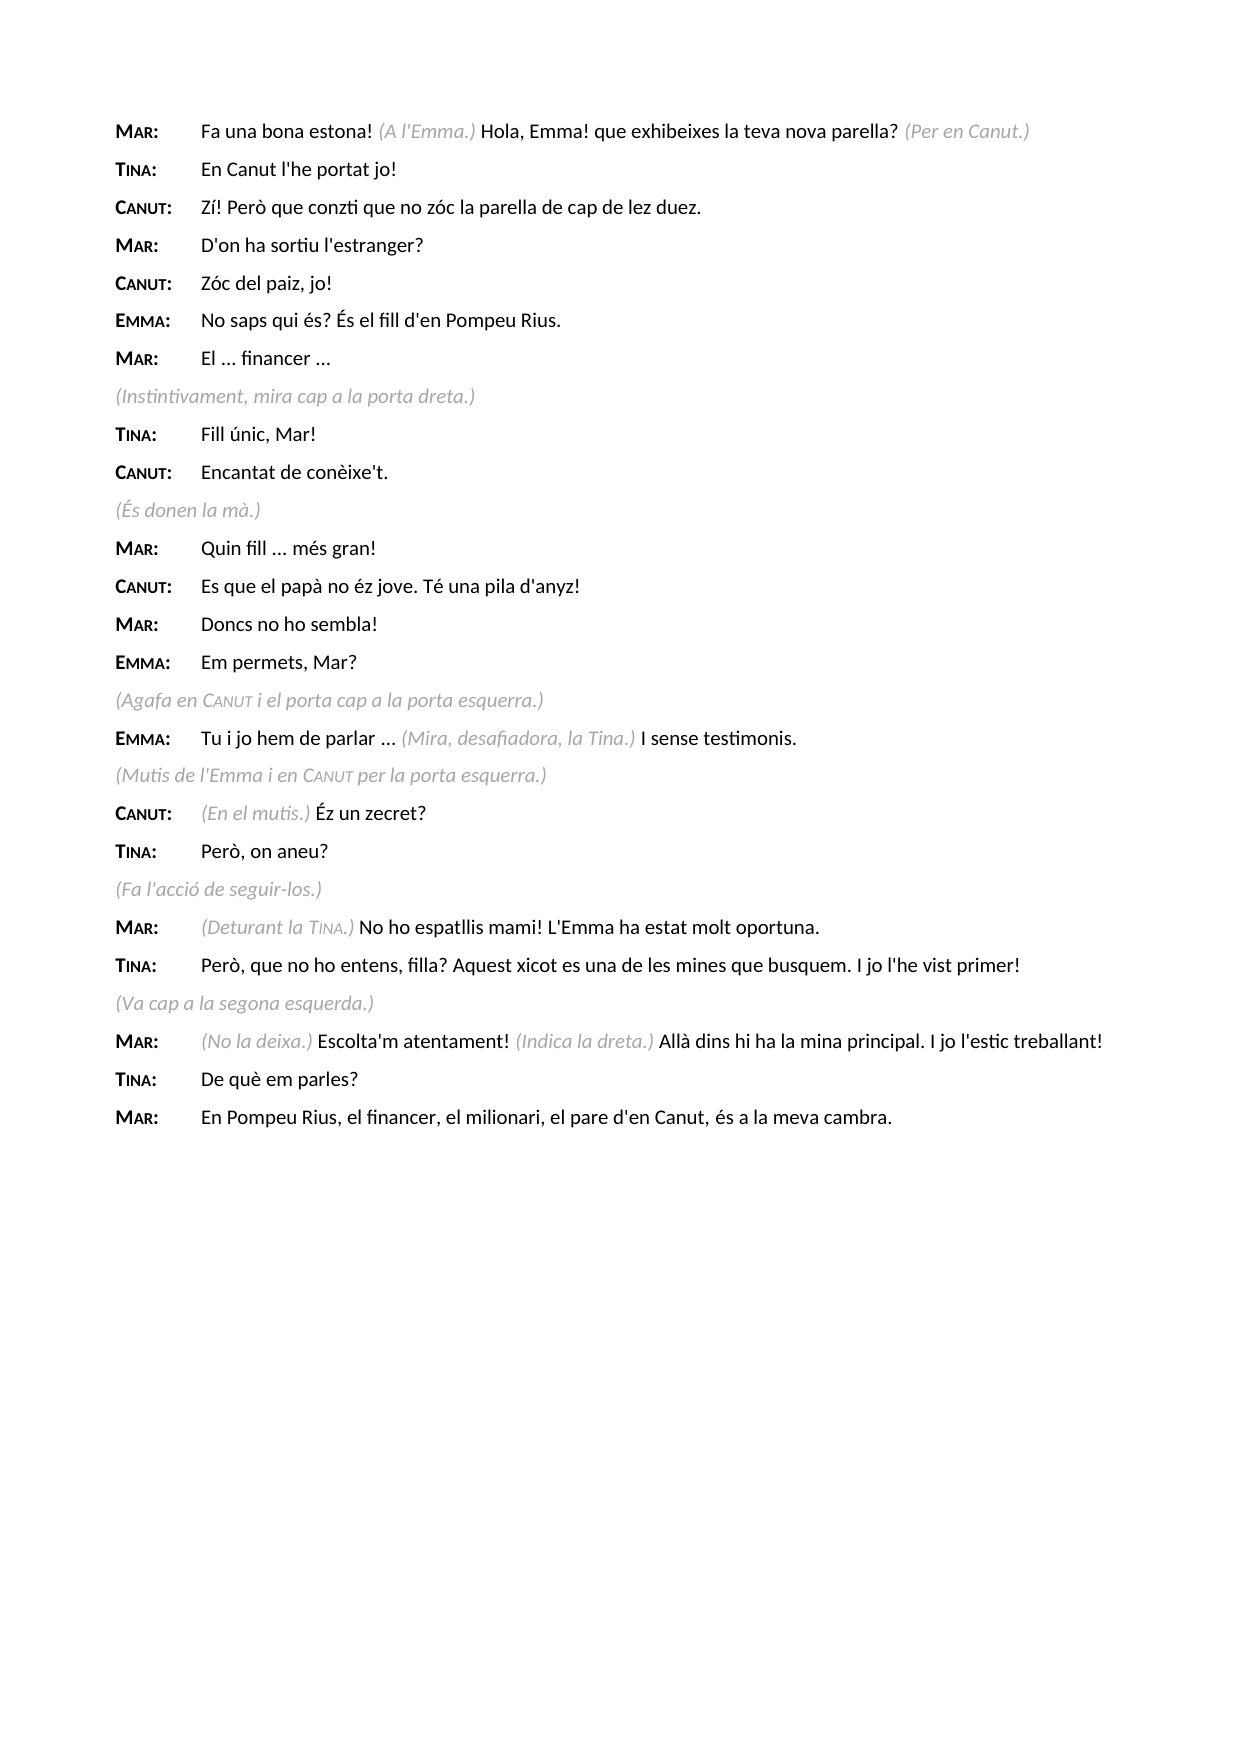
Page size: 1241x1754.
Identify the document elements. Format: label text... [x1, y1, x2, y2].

text Mar: D'on ha sortiu l'estranger? [115, 232, 1125, 257]
text Tina: Fill únic, Mar! [115, 421, 1125, 447]
text (Fa l'acció de seguir-los.) [115, 876, 1125, 902]
text Tina: De què em parles? [115, 1066, 1125, 1091]
text Mar: Fa una bona estona! (A l'Emma.) Hola, Emma! que exhibeixes la teva nova parella? (Per en Canut.) [115, 118, 1125, 143]
text Canut: Encantat de conèixe't. [115, 459, 1125, 485]
text Canut: (En el mutis.) Éz un zecret? [115, 801, 1125, 826]
text Mar: El ... financer ... [115, 346, 1125, 371]
text (Agafa en Canut i el porta cap a la porta esquerra.) [115, 687, 1125, 712]
text (Va cap a la segona esquerda.) [115, 990, 1125, 1016]
text Emma: Tu i jo hem de parlar ... (Mira, desafiadora, la Tina.) I sense testimonis. [115, 725, 1125, 750]
text (Mutis de l'Emma i en Canut per la porta esquerra.) [115, 763, 1125, 788]
text Emma: Em permets, Mar? [115, 649, 1125, 674]
text Tina: Però, on aneu? [115, 838, 1125, 864]
text Mar: Doncs no ho sembla! [115, 611, 1125, 636]
text Mar: Quin fill ... més gran! [115, 535, 1125, 561]
text Mar: (No la deixa.) Escolta'm atentament! (Indica la dreta.) Allà dins hi ha la mina principal. I jo l'estic treballant! [115, 1028, 1125, 1053]
text Canut: Zóc del paiz, jo! [115, 270, 1125, 295]
text Emma: No saps qui és? És el fill d'en Pompeu Rius. [115, 308, 1125, 333]
text Tina: En Canut l'he portat jo! [115, 156, 1125, 181]
text Mar: En Pompeu Rius, el financer, el milionari, el pare d'en Canut, és a la meva cambra. [115, 1104, 1125, 1129]
text (És donen la mà.) [115, 497, 1125, 523]
text (Instintivament, mira cap a la porta dreta.) [115, 383, 1125, 409]
text Canut: Es que el papà no éz jove. Té una pila d'anyz! [115, 573, 1125, 598]
text Canut: Zí! Però que conzti que no zóc la parella de cap de lez duez. [115, 194, 1125, 219]
text Mar: (Deturant la Tina.) No ho espatllis mami! L'Emma ha estat molt oportuna. [115, 914, 1125, 940]
text Tina: Però, que no ho entens, filla? Aquest xicot es una de les mines que busquem. I jo l'he vist primer! [115, 952, 1125, 978]
